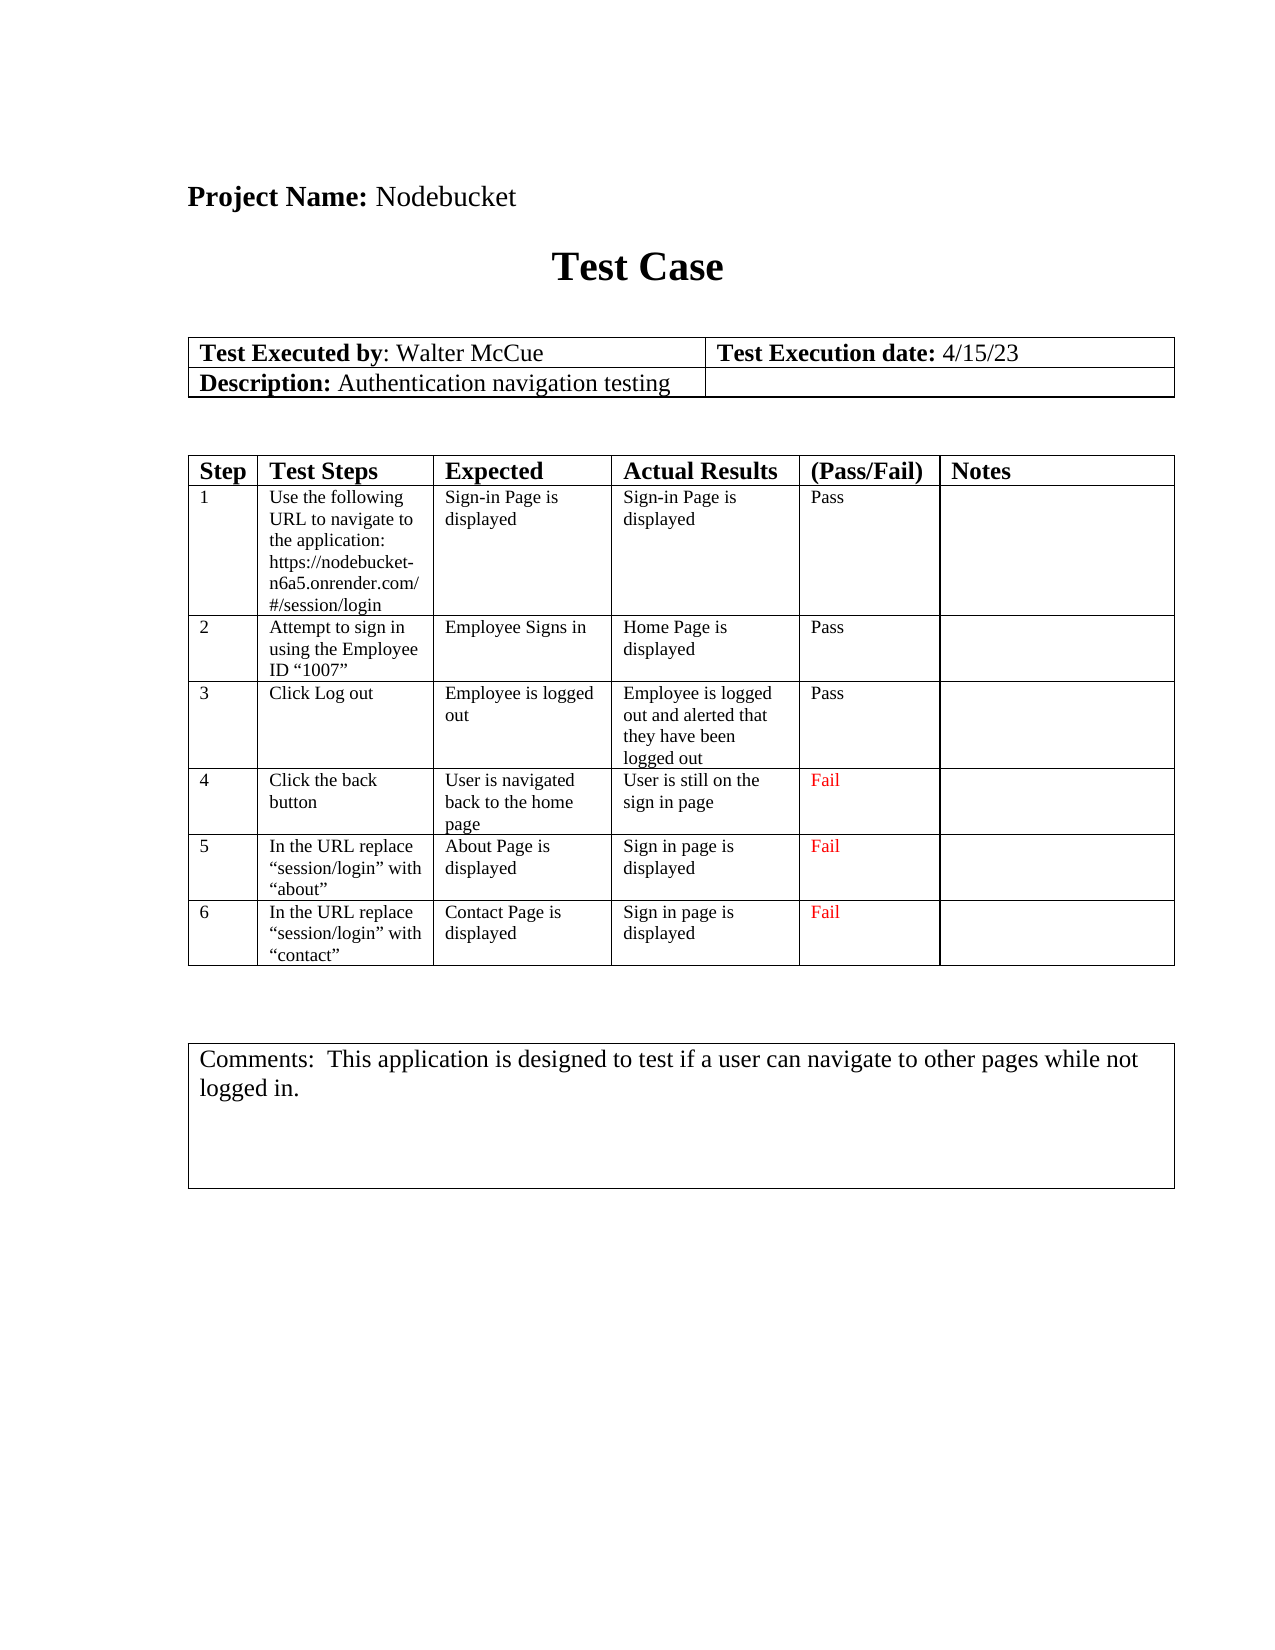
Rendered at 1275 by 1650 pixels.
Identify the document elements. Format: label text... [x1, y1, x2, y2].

table_header Test Execution date: 4/15/23 [706, 338, 1174, 367]
table_cell User is still on the sign in page [612, 769, 799, 834]
table_cell Sign in page is displayed [612, 901, 799, 965]
table_header Expected [434, 456, 611, 485]
table_cell Employee is logged out [434, 682, 611, 768]
table_cell Fail [800, 835, 939, 900]
table_cell Pass [800, 616, 939, 681]
table_cell In the URL replace “session/login” with “contact” [258, 901, 433, 965]
table_cell [941, 835, 1174, 900]
table_cell [706, 368, 1174, 396]
table_cell Fail [800, 901, 939, 965]
table_cell 3 [189, 682, 257, 768]
table_cell Attempt to sign in using the Employee ID “1007” [258, 616, 433, 681]
table_header (Pass/Fail) [800, 456, 939, 485]
table_header Comments: This application is designed to test if a user can navigate to other pages while not logged in. [189, 1044, 1174, 1188]
table_header Test Steps [258, 456, 433, 485]
table_cell Description: Authentication navigation testing [189, 368, 705, 396]
table_cell [941, 901, 1174, 965]
table_header Actual Results [612, 456, 799, 485]
table_header Notes [941, 456, 1174, 485]
table_cell [941, 769, 1174, 834]
table_cell Employee is logged out and alerted that they have been logged out [612, 682, 799, 768]
table_cell Sign-in Page is displayed [612, 486, 799, 615]
table_cell About Page is displayed [434, 835, 611, 900]
table_cell 1 [189, 486, 257, 615]
table_cell Sign in page is displayed [612, 835, 799, 900]
table_cell [941, 486, 1174, 615]
table_cell [941, 682, 1174, 768]
table_cell Sign-in Page is displayed [434, 486, 611, 615]
table_cell 6 [189, 901, 257, 965]
text Test Case [187, 241, 1087, 289]
table_cell 5 [189, 835, 257, 900]
table_cell In the URL replace “session/login” with “about” [258, 835, 433, 900]
table_cell Contact Page is displayed [434, 901, 611, 965]
table_cell [941, 616, 1174, 681]
table_cell Home Page is displayed [612, 616, 799, 681]
table_header Test Executed by: Walter McCue [189, 338, 705, 367]
table_cell Employee Signs in [434, 616, 611, 681]
table_cell Fail [800, 769, 939, 834]
table_cell Click Log out [258, 682, 433, 768]
text Project Name: Nodebucket [187, 179, 1087, 212]
table_cell 4 [189, 769, 257, 834]
table_cell 2 [189, 616, 257, 681]
table_cell Click the back button [258, 769, 433, 834]
table_cell Use the following URL to navigate to the application: https://nodebucket-n6a5.onrender.com/#/session/login [258, 486, 433, 615]
table_cell Pass [800, 486, 939, 615]
table_cell Pass [800, 682, 939, 768]
table_cell User is navigated back to the home page [434, 769, 611, 834]
table_header Step [189, 456, 257, 485]
